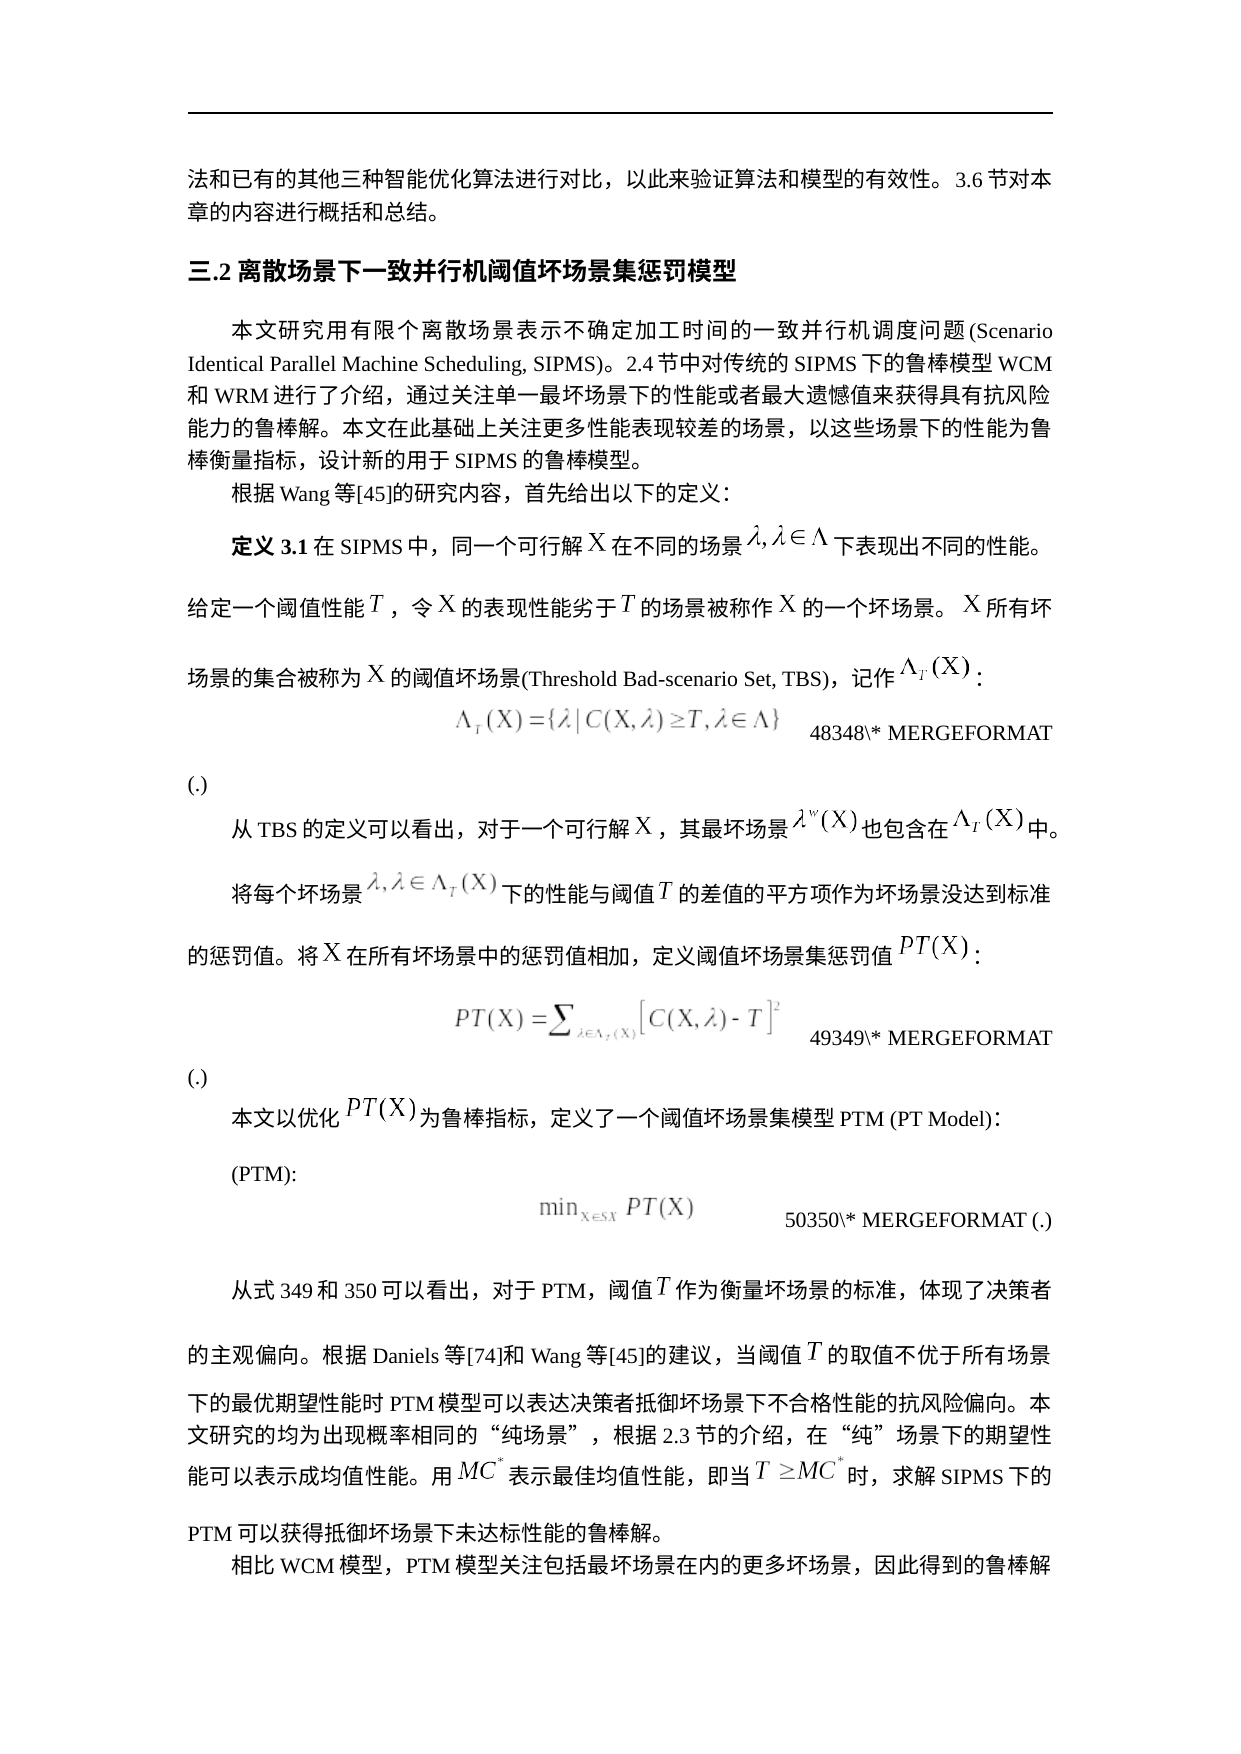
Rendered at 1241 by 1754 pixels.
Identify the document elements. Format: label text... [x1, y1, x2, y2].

text 本文研究用有限个离散场景表示不确定加工时间的一致并行机调度问题(Scenario Identical Parallel Machine Scheduling, SIPMS)。2.4节中对传统的SIPMS下的鲁棒模型WCM和WRM进行了介绍，通过关注单一最坏场景下的性能或者最大遗憾值来获得具有抗风险能力的鲁棒解。本文在此基础上关注更多性能表现较差的场景，以这些场景下的性能为鲁棒衡量指标，设计新的用于SIPMS的鲁棒模型。 [187, 313, 1053, 475]
text 从式和可以看出，对于PTM，阈值作为衡量坏场景的标准，体现了决策者的主观偏向。根据Daniels等[74]和Wang等[45]的建议，当阈值的取值不优于所有场景下的最优期望性能时PTM模型可以表达决策者抵御坏场景下不合格性能的抗风险偏向。本文研究的均为出现概率相同的“纯场景”，根据2.3节的介绍，在“纯”场景下的期望性能可以表示成均值性能。用表示最佳均值性能，即当时，求解SIPMS下的PTM可以获得抵御坏场景下未达标性能的鲁棒解。 [187, 1255, 1053, 1548]
text 相比WCM模型，PTM模型关注包括最坏场景在内的更多坏场景，因此得到的鲁棒解的保守性大为降低。同时又不需要求解每个场景下的最优性能，相比于WRM模型，降低了求解的难度。 [187, 1548, 1053, 1580]
text 根据Wang等[45]的研究内容，首先给出以下的定义： [187, 475, 1053, 508]
text 离散场景下一致并行机阈值坏场景集惩罚模型 [187, 237, 1053, 302]
text 本文以优化为鲁棒指标，定义了一个阈值坏场景集模型PTM (PT Model)： [187, 1093, 1053, 1158]
text 定义 3.1 在SIPMS中，同一个可行解在不同的场景下表现出不同的性能。给定一个阈值性能，令的表现性能劣于的场景被称作的一个坏场景。所有坏场景的集合被称为的阈值坏场景(Threshold Bad-scenario Set, TBS)，记作： [187, 508, 1053, 703]
text 从TBS的定义可以看出，对于一个可行解，其最坏场景也包含在中。 [187, 800, 1053, 865]
text 将每个坏场景下的性能与阈值的差值的平方项作为坏场景没达到标准的惩罚值。将在所有坏场景中的惩罚值相加，定义阈值坏场景集惩罚值： [187, 865, 1053, 995]
text (PTM): [187, 1158, 1053, 1190]
